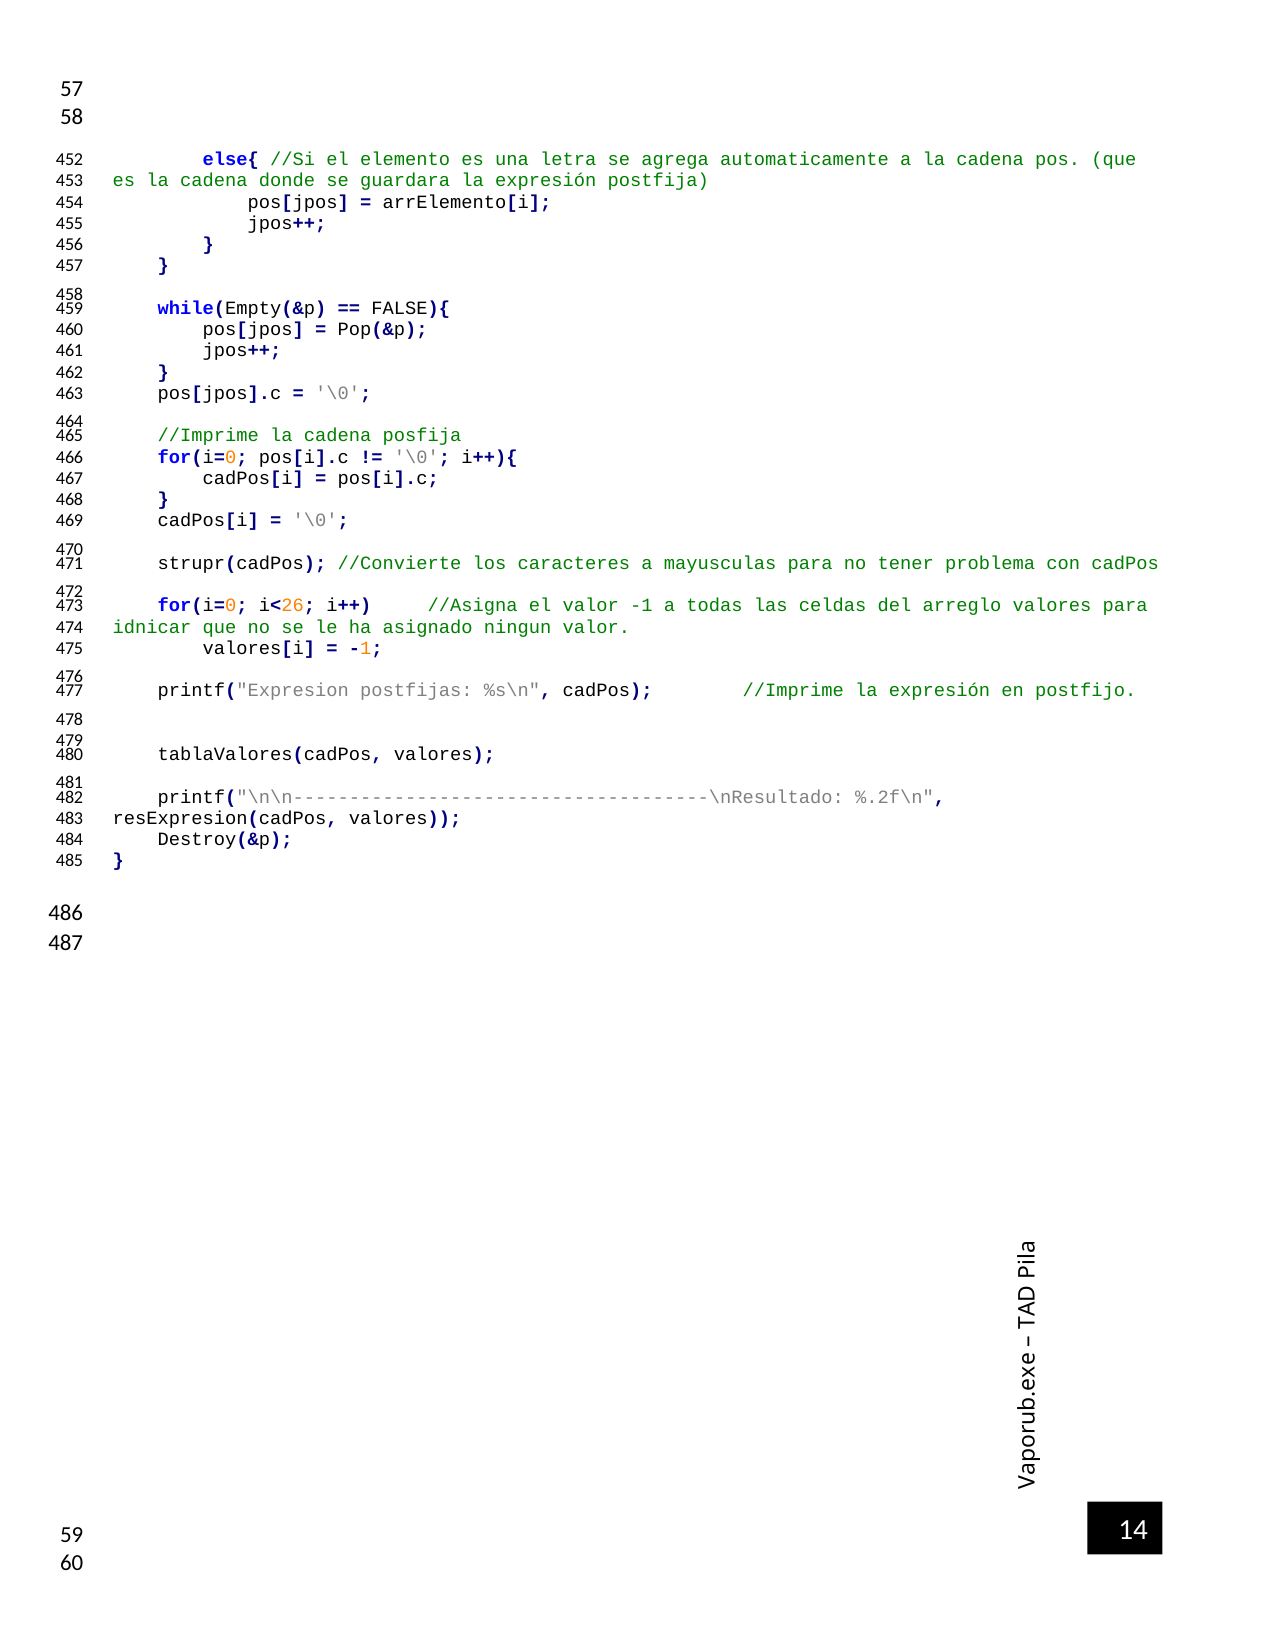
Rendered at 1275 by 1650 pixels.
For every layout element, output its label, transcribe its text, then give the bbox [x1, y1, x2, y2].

text printf("Expresion postfijas: %s\n", cadPos); //Imprime la expresión en postfijo. [112, 681, 1162, 702]
text //Imprime la cadena posfija [112, 426, 1162, 447]
text valores[i] = -1; [112, 639, 1162, 660]
text } [112, 362, 1162, 384]
text cadPos[i] = '\0'; [112, 511, 1162, 532]
text pos[jpos].c = '\0'; [112, 384, 1162, 405]
text while(Empty(&p) == FALSE){ [112, 299, 1162, 320]
text } [112, 851, 1162, 872]
text cadPos[i] = pos[i].c; [112, 469, 1162, 490]
text strupr(cadPos); //Convierte los caracteres a mayusculas para no tener problema con cadPos [112, 554, 1162, 575]
text jpos++; [112, 341, 1162, 362]
text jpos++; [112, 214, 1162, 235]
text for(i=0; i<26; i++) //Asigna el valor -1 a todas las celdas del arreglo valores para idnicar que no se le ha asignado ningun valor. [112, 596, 1162, 639]
text } [112, 490, 1162, 511]
text else{ //Si el elemento es una letra se agrega automaticamente a la cadena pos. (que es la cadena donde se guardara la expresión postfija) [112, 150, 1162, 192]
text } [112, 256, 1162, 277]
text printf("\n\n-------------------------------------\nResultado: %.2f\n", resExpresion(cadPos, valores)); [112, 787, 1162, 830]
text } [112, 235, 1162, 256]
text for(i=0; pos[i].c != '\0'; i++){ [112, 447, 1162, 469]
text Destroy(&p); [112, 830, 1162, 851]
text tablaValores(cadPos, valores); [112, 745, 1162, 766]
text pos[jpos] = Pop(&p); [112, 320, 1162, 341]
text pos[jpos] = arrElemento[i]; [112, 192, 1162, 214]
